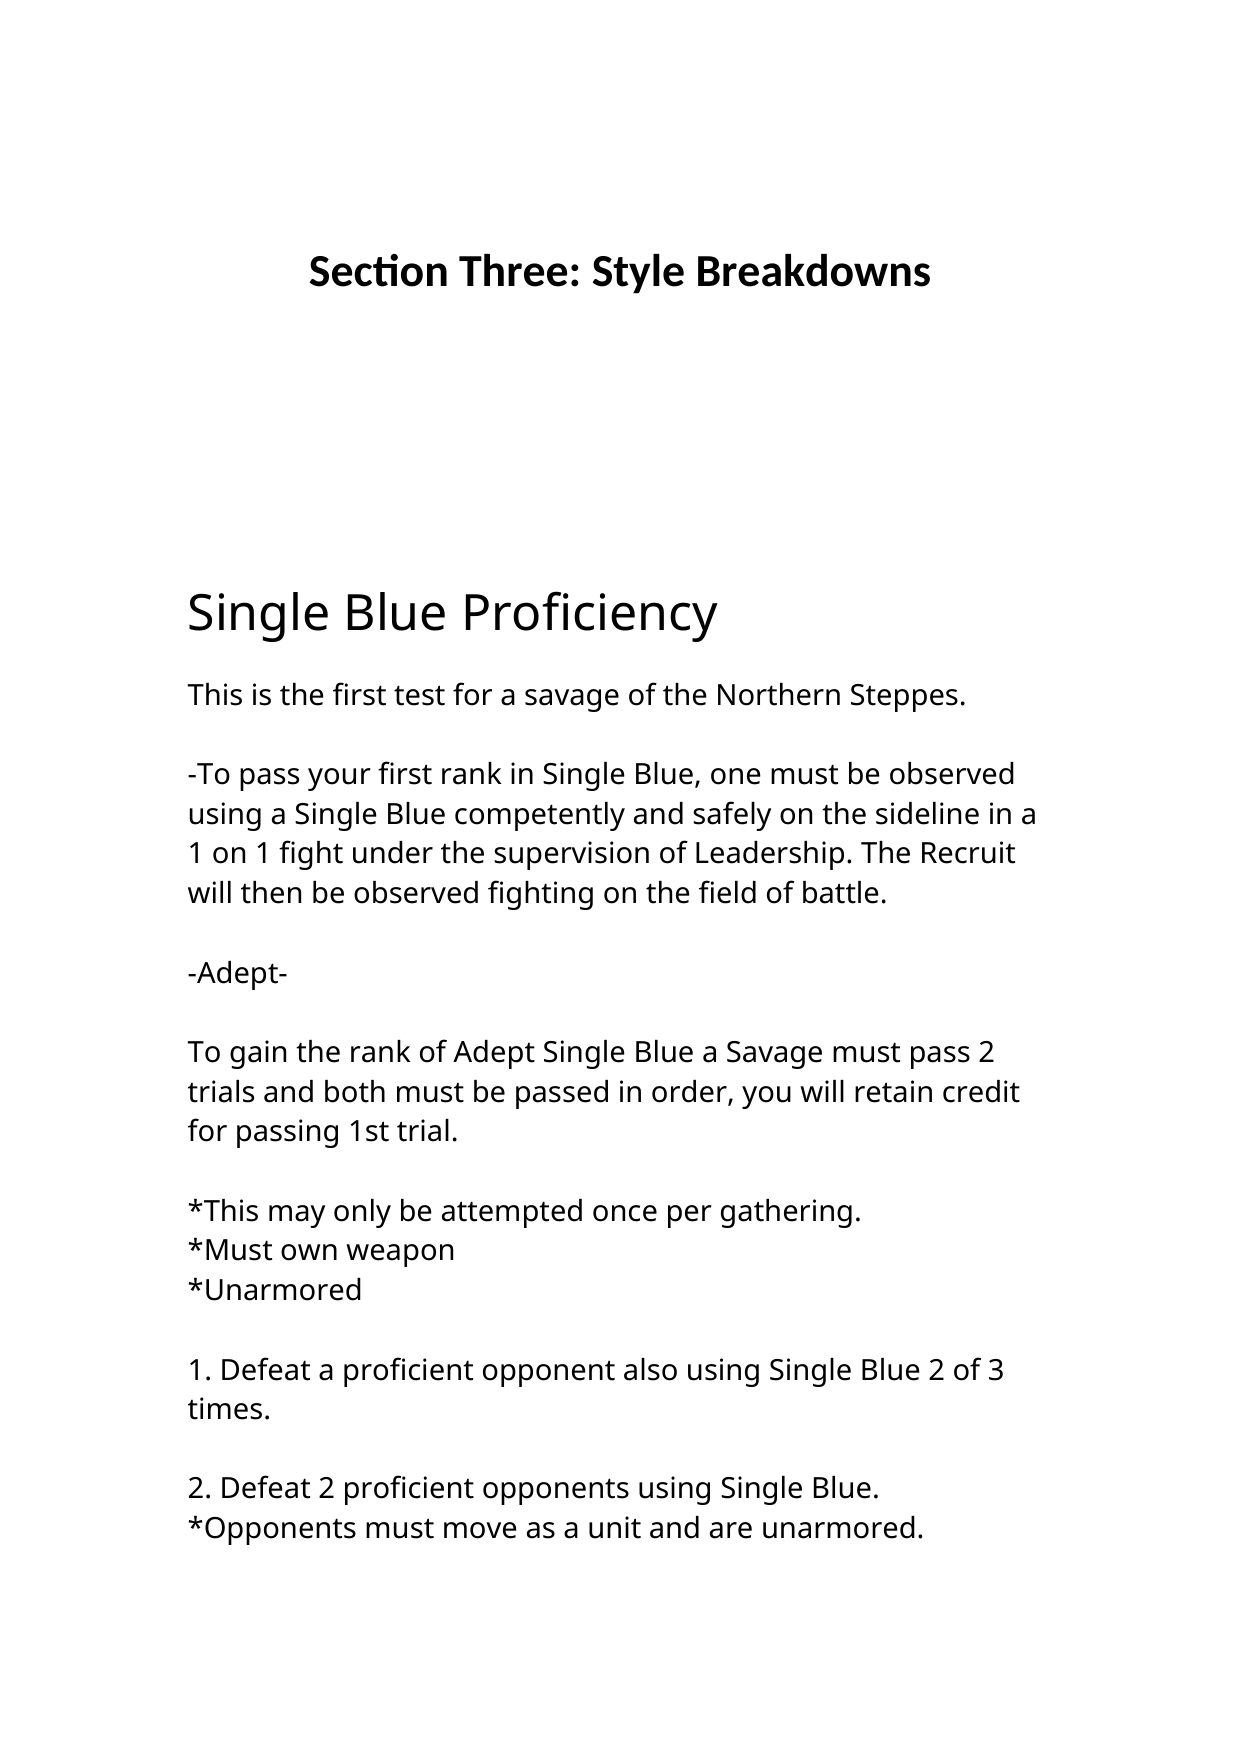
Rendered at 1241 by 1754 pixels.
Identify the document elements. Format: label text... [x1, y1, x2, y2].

text -To pass your first rank in Single Blue, one must be observed using a Single Blue competently and safely on the sideline in a 1 on 1 fight under the supervision of Leadership. The Recruit will then be observed fighting on the field of battle. [187, 753, 1053, 912]
text To gain the rank of Adept Single Blue a Savage must pass 2 trials and both must be passed in order, you will retain credit for passing 1st trial. [187, 1031, 1053, 1150]
text 2. Defeat 2 proficient opponents using Single Blue. [187, 1468, 1053, 1507]
text -Adept- [187, 952, 1053, 992]
text *This may only be attempted once per gathering. [187, 1190, 1053, 1230]
text Section Three: Style Breakdowns [187, 242, 1053, 297]
text 1. Defeat a proficient opponent also using Single Blue 2 of 3 times. [187, 1349, 1053, 1428]
text *Must own weapon [187, 1230, 1053, 1269]
text *Unarmored [187, 1269, 1053, 1309]
text Single Blue Proficiency [187, 577, 1053, 645]
text This is the first test for a savage of the Northern Steppes. [187, 674, 1053, 714]
text *Opponents must move as a unit and are unarmored. [187, 1507, 1053, 1547]
